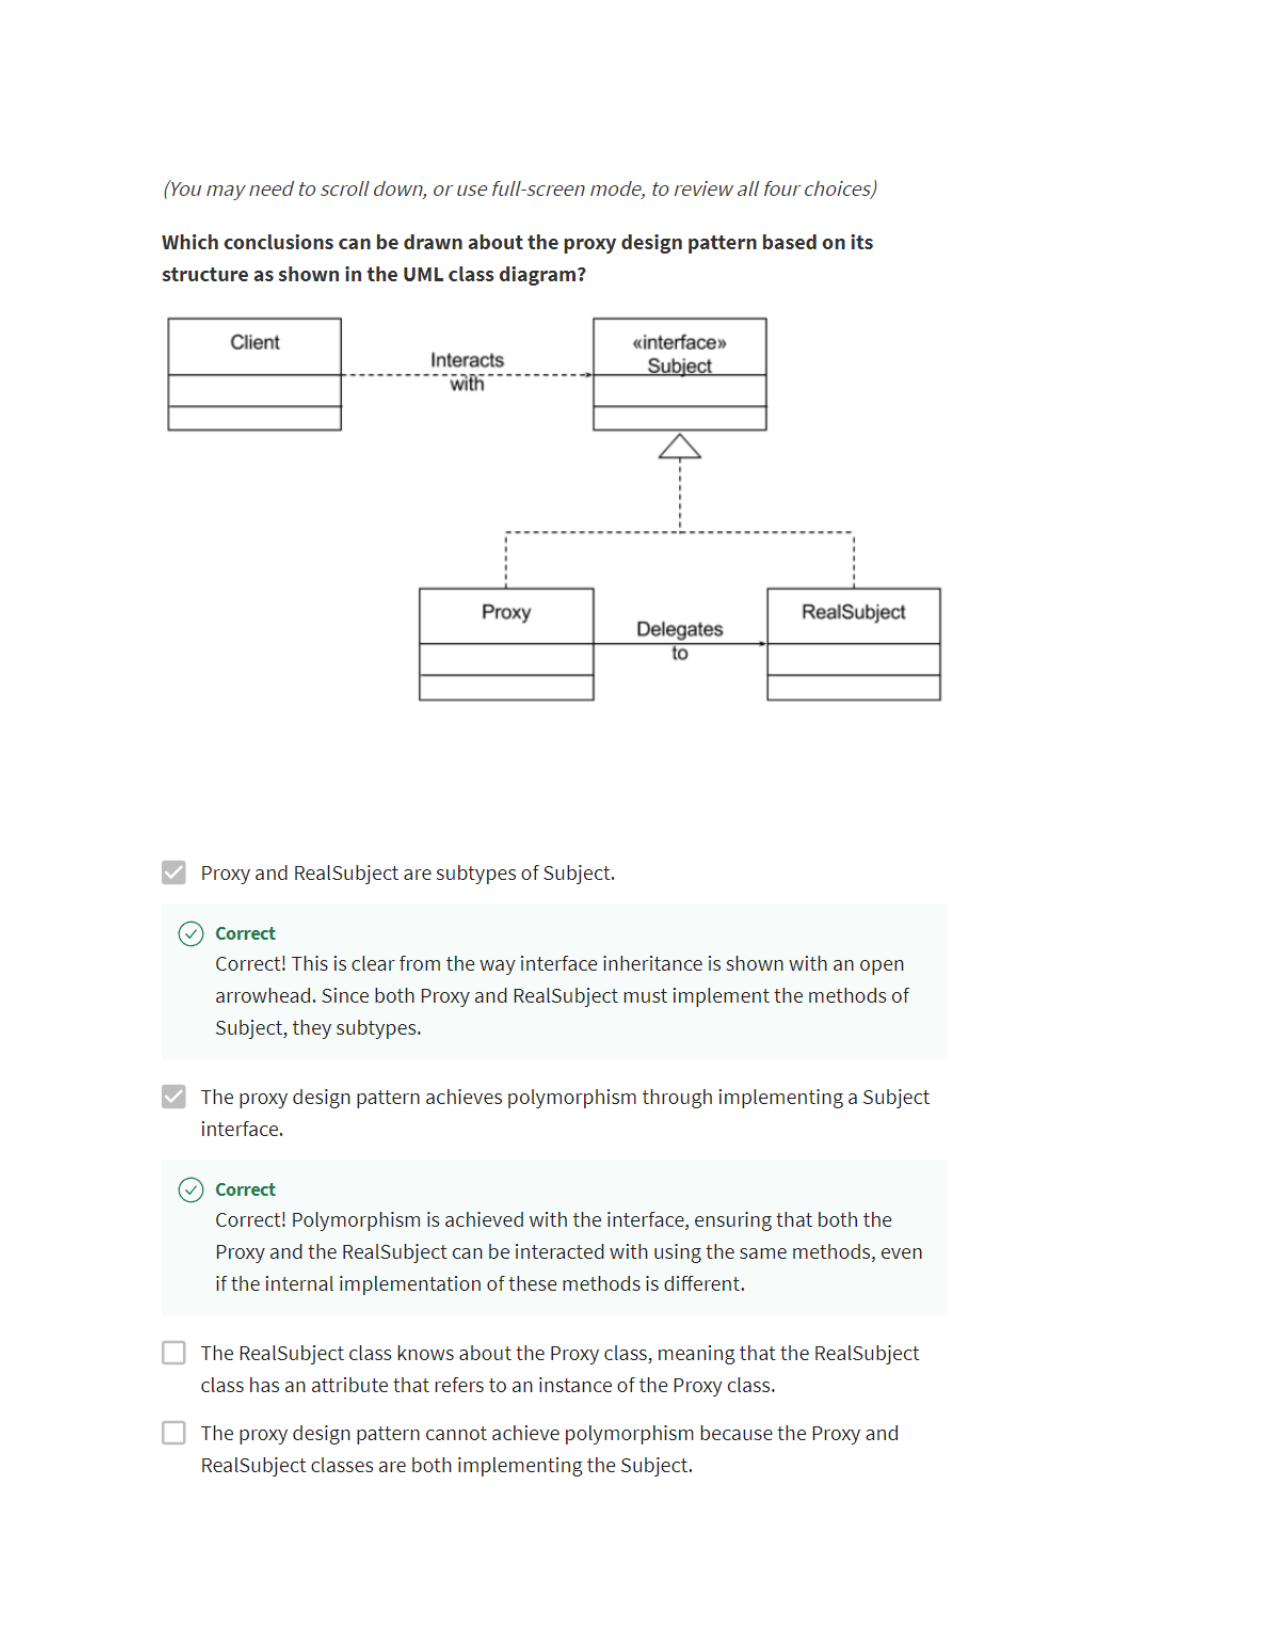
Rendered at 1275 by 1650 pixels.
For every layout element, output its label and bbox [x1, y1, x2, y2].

picture [150, 150, 968, 1500]
